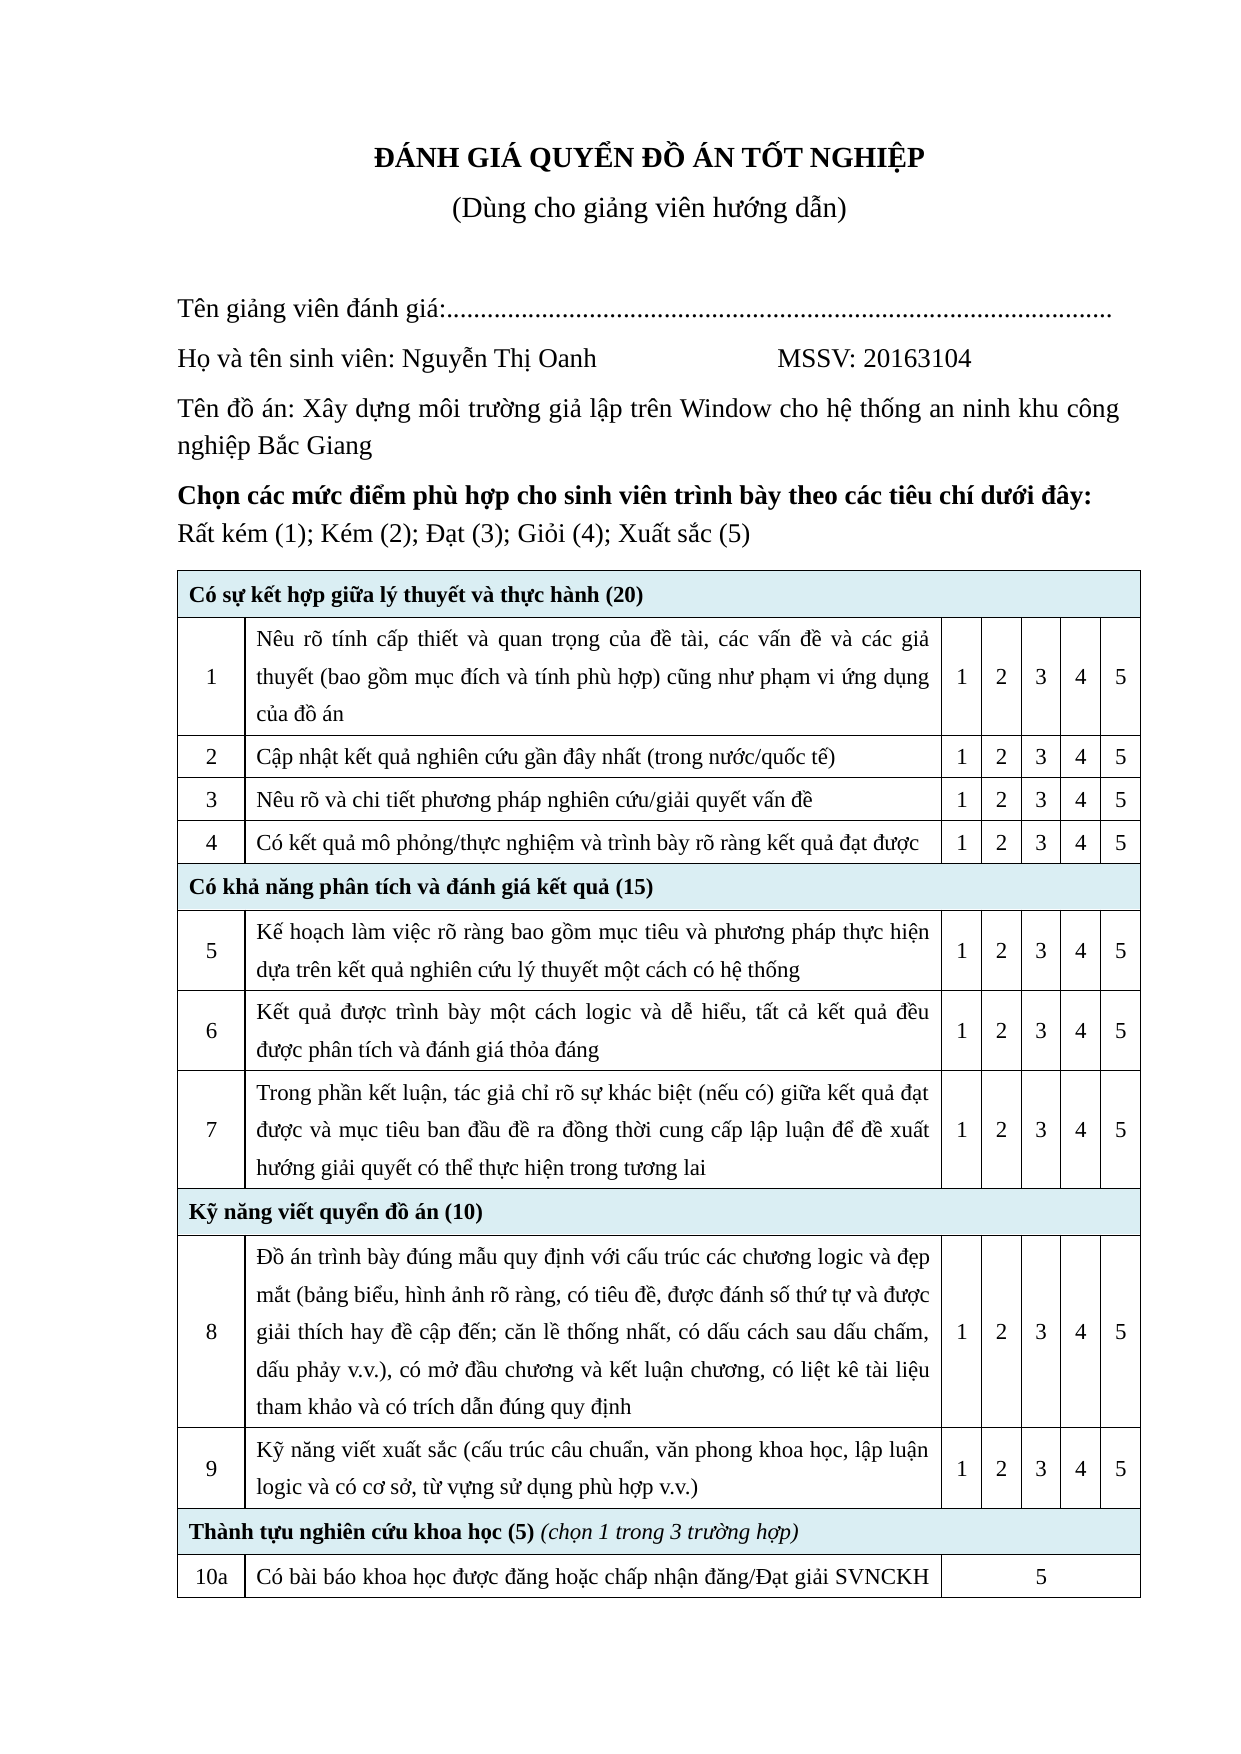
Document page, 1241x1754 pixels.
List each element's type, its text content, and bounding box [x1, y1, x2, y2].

table_cell 1 [942, 991, 981, 1070]
table_cell 5 [942, 1555, 1140, 1597]
table_cell 3 [1022, 991, 1060, 1070]
table_cell 4 [1061, 736, 1100, 777]
table_cell 5 [1101, 991, 1140, 1070]
table_cell 4 [1061, 1071, 1100, 1188]
table_cell 5 [1101, 736, 1140, 777]
table_cell Cập nhật kết quả nghiên cứu gần đây nhất (trong nước/quốc tế) [246, 736, 941, 777]
table_cell 2 [982, 778, 1021, 820]
table_cell 4 [178, 821, 244, 863]
table_cell 4 [1061, 991, 1100, 1070]
table_cell 2 [982, 1428, 1021, 1507]
table_cell 5 [1101, 618, 1140, 734]
text Rất kém (1); Kém (2); Đạt (3); Giỏi (4); Xuất sắc (5) [177, 514, 1122, 551]
table_cell 2 [982, 618, 1021, 734]
table_cell 4 [1061, 618, 1100, 734]
table_cell Nêu rõ và chi tiết phương pháp nghiên cứu/giải quyết vấn đề [246, 778, 941, 820]
table_cell Có kết quả mô phỏng/thực nghiệm và trình bày rõ ràng kết quả đạt được [246, 821, 941, 863]
table_cell 2 [982, 1236, 1021, 1427]
table_cell 2 [982, 736, 1021, 777]
table_cell 7 [178, 1071, 244, 1188]
table_cell Có khả năng phân tích và đánh giá kết quả (15) [178, 864, 1140, 909]
table_cell 5 [1101, 1428, 1140, 1507]
table_cell 9 [178, 1428, 244, 1507]
text Tên giảng viên đánh giá: [177, 289, 1122, 326]
table_cell 1 [942, 1071, 981, 1188]
text (Dùng cho giảng viên hướng dẫn) [177, 189, 1122, 226]
table_cell 5 [1101, 1071, 1140, 1188]
table_cell 1 [942, 778, 981, 820]
table_cell 3 [1022, 1071, 1060, 1188]
table_cell 3 [1022, 1428, 1060, 1507]
table_cell 2 [982, 991, 1021, 1070]
table_cell 5 [178, 911, 244, 990]
table_cell 3 [1022, 736, 1060, 777]
table_cell 1 [178, 618, 244, 734]
table_cell Kế hoạch làm việc rõ ràng bao gồm mục tiêu và phương pháp thực hiện dựa trên kết quả nghiên cứu lý thuyết một cách có hệ thống [246, 911, 941, 990]
table_cell Kỹ năng viết quyển đồ án (10) [178, 1189, 1140, 1234]
table_cell 1 [942, 1236, 981, 1427]
table_cell 5 [1101, 1236, 1140, 1427]
table_cell 3 [1022, 1236, 1060, 1427]
text ĐÁNH GIÁ QUYỂN ĐỒ ÁN TỐT NGHIỆP [177, 139, 1122, 176]
table_cell 3 [1022, 821, 1060, 863]
table_cell 5 [1101, 778, 1140, 820]
table_cell 1 [942, 618, 981, 734]
table_cell 4 [1061, 778, 1100, 820]
table_cell 3 [178, 778, 244, 820]
table_cell 5 [1101, 911, 1140, 990]
table_cell Nêu rõ tính cấp thiết và quan trọng của đề tài, các vấn đề và các giả thuyết (bao gồm mục đích và tính phù hợp) cũng như phạm vi ứng dụng của đồ án [246, 618, 941, 734]
table_cell 1 [942, 911, 981, 990]
table_cell 2 [982, 821, 1021, 863]
table_cell Kết quả được trình bày một cách logic và dễ hiểu, tất cả kết quả đều được phân tích và đánh giá thỏa đáng [246, 991, 941, 1070]
table_cell Thành tựu nghiên cứu khoa học (5) (chọn 1 trong 3 trường hợp) [178, 1509, 1140, 1554]
table_cell 4 [1061, 911, 1100, 990]
table_cell Trong phần kết luận, tác giả chỉ rõ sự khác biệt (nếu có) giữa kết quả đạt được và mục tiêu ban đầu đề ra đồng thời cung cấp lập luận để đề xuất hướng giải quyết có thể thực hiện trong tương lai [246, 1071, 941, 1188]
text Họ và tên sinh viên: Nguyễn Thị Oanh MSSV: 20163104 [177, 339, 1122, 376]
table_cell 4 [1061, 1428, 1100, 1507]
table_cell 4 [1061, 1236, 1100, 1427]
table_cell 10a [178, 1555, 244, 1597]
table_cell 2 [982, 911, 1021, 990]
table_cell 2 [982, 1071, 1021, 1188]
table_cell 4 [1061, 821, 1100, 863]
table_cell 5 [1101, 821, 1140, 863]
table_cell 3 [1022, 618, 1060, 734]
text Tên đồ án: Xây dựng môi trường giả lập trên Window cho hệ thống an ninh khu công nghiệp Bắc Giang [177, 389, 1122, 464]
table_header Có sự kết hợp giữa lý thuyết và thực hành (20) [178, 571, 1140, 617]
table_cell Đồ án trình bày đúng mẫu quy định với cấu trúc các chương logic và đẹp mắt (bảng biểu, hình ảnh rõ ràng, có tiêu đề, được đánh số thứ tự và được giải thích hay đề cập đến; căn lề thống nhất, có dấu cách sau dấu chấm, dấu phảy v.v.), có mở đầu chương và kết luận chương, có liệt kê tài liệu tham khảo và có trích dẫn đúng quy định [246, 1236, 941, 1427]
table_cell 2 [178, 736, 244, 777]
table_cell 6 [178, 991, 244, 1070]
table_cell 3 [1022, 911, 1060, 990]
text Chọn các mức điểm phù hợp cho sinh viên trình bày theo các tiêu chí dưới đây: [177, 476, 1156, 514]
table_cell 3 [1022, 778, 1060, 820]
table_cell 1 [942, 821, 981, 863]
table_cell 1 [942, 736, 981, 777]
table_cell Kỹ năng viết xuất sắc (cấu trúc câu chuẩn, văn phong khoa học, lập luận logic và có cơ sở, từ vựng sử dụng phù hợp v.v.) [246, 1428, 941, 1507]
table_cell 1 [942, 1428, 981, 1507]
table_cell 8 [178, 1236, 244, 1427]
